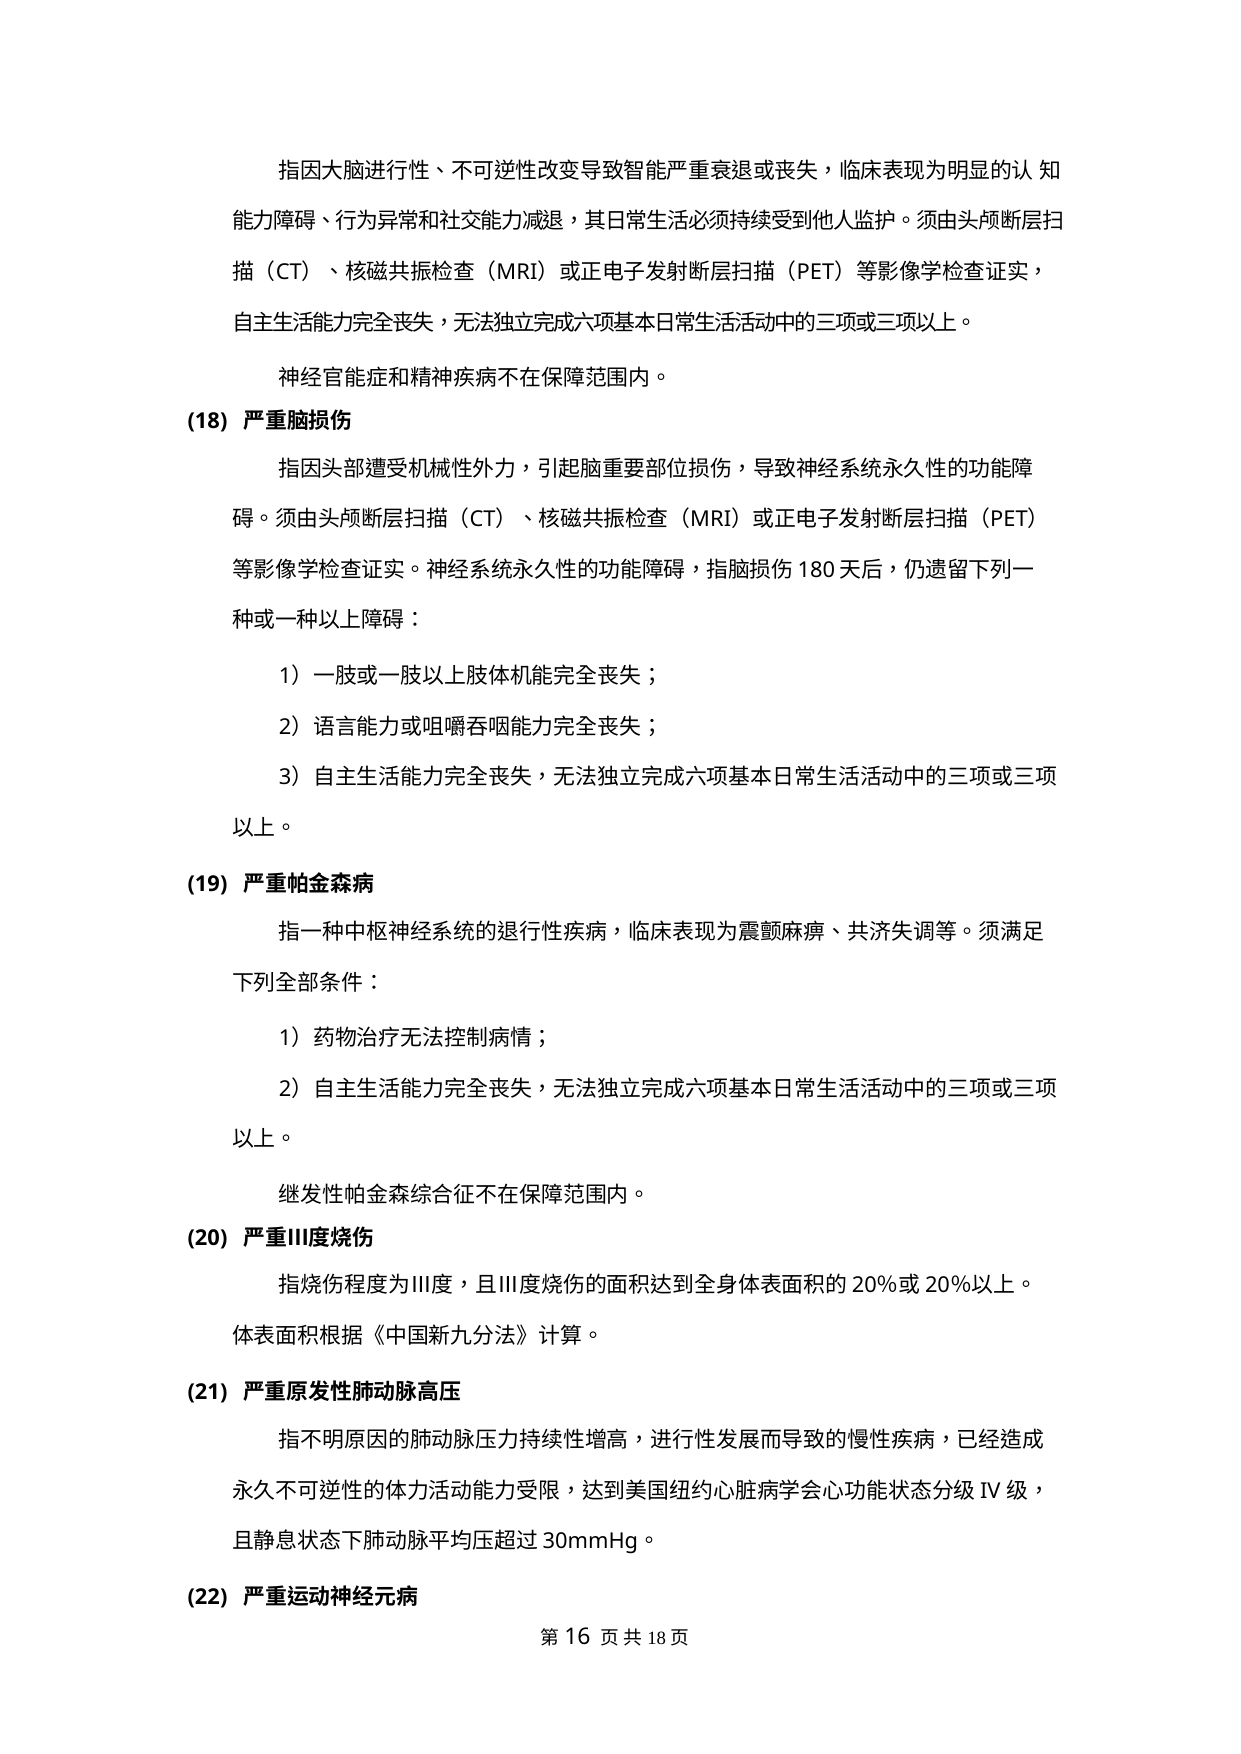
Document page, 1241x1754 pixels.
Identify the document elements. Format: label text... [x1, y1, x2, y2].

subtitle 严重脑损伤 [187, 405, 1076, 435]
subtitle 严重原发性肺动脉高压 [187, 1371, 1076, 1407]
subtitle 严重运动神经元病 [187, 1576, 1076, 1612]
text 2）语言能力或咀嚼吞咽能力完全丧失； [278, 711, 1076, 740]
text 3）自主生活能力完全丧失，无法独立完成六项基本日常生活活动中的三项或三项以上。 [232, 761, 1058, 842]
text 1）一肢或一肢以上肢体机能完全丧失； [278, 660, 1076, 690]
text 指因头部遭受机械性外力，引起脑重要部位损伤，导致神经系统永久性的功能障碍。须由头颅断层扫描（CT）、核磁共振检查（MRI）或正电子发射断层扫描（PET）等影像学检查证实。神经系统永久性的功能障碍，指脑损伤180天后，仍遗留下列一种或一种以上障碍： [232, 453, 1053, 634]
text 指烧伤程度为Ⅲ度，且Ⅲ度烧伤的面积达到全身体表面积的20％或20％以上。体表面积根据《中国新九分法》计算。 [232, 1269, 1045, 1350]
text 继发性帕金森综合征不在保障范围内。 [278, 1179, 1076, 1209]
text 指一种中枢神经系统的退行性疾病，临床表现为震颤麻痹、共济失调等。须满足下列全部条件： [232, 916, 1045, 996]
subtitle 严重帕金森病 [187, 863, 1076, 899]
subtitle 严重Ⅲ度烧伤 [187, 1222, 1076, 1252]
text 指不明原因的肺动脉压力持续性增高，进行性发展而导致的慢性疾病，已经造成永久不可逆性的体力活动能力受限，达到美国纽约心脏病学会心功能状态分级IV 级， 且静息状态下肺动脉平均压超过30mmHg。 [232, 1424, 1053, 1555]
text 1）药物治疗无法控制病情； [278, 1022, 1076, 1052]
text 指因大脑进行性、不可逆性改变导致智能严重衰退或丧失，临床表现为明显的认 知能力障碍、行为异常和社交能力减退，其日常生活必须持续受到他人监护。须由头颅断层扫描（CT）、核磁共振检查（MRI）或正电子发射断层扫描（PET）等影像学检查证实，自主生活能力完全丧失，无法独立完成六项基本日常生活活动中的三项或三项以上。 [232, 155, 1064, 336]
text 神经官能症和精神疾病不在保障范围内。 [278, 362, 1076, 392]
text 2）自主生活能力完全丧失，无法独立完成六项基本日常生活活动中的三项或三项以上。 [232, 1073, 1058, 1153]
